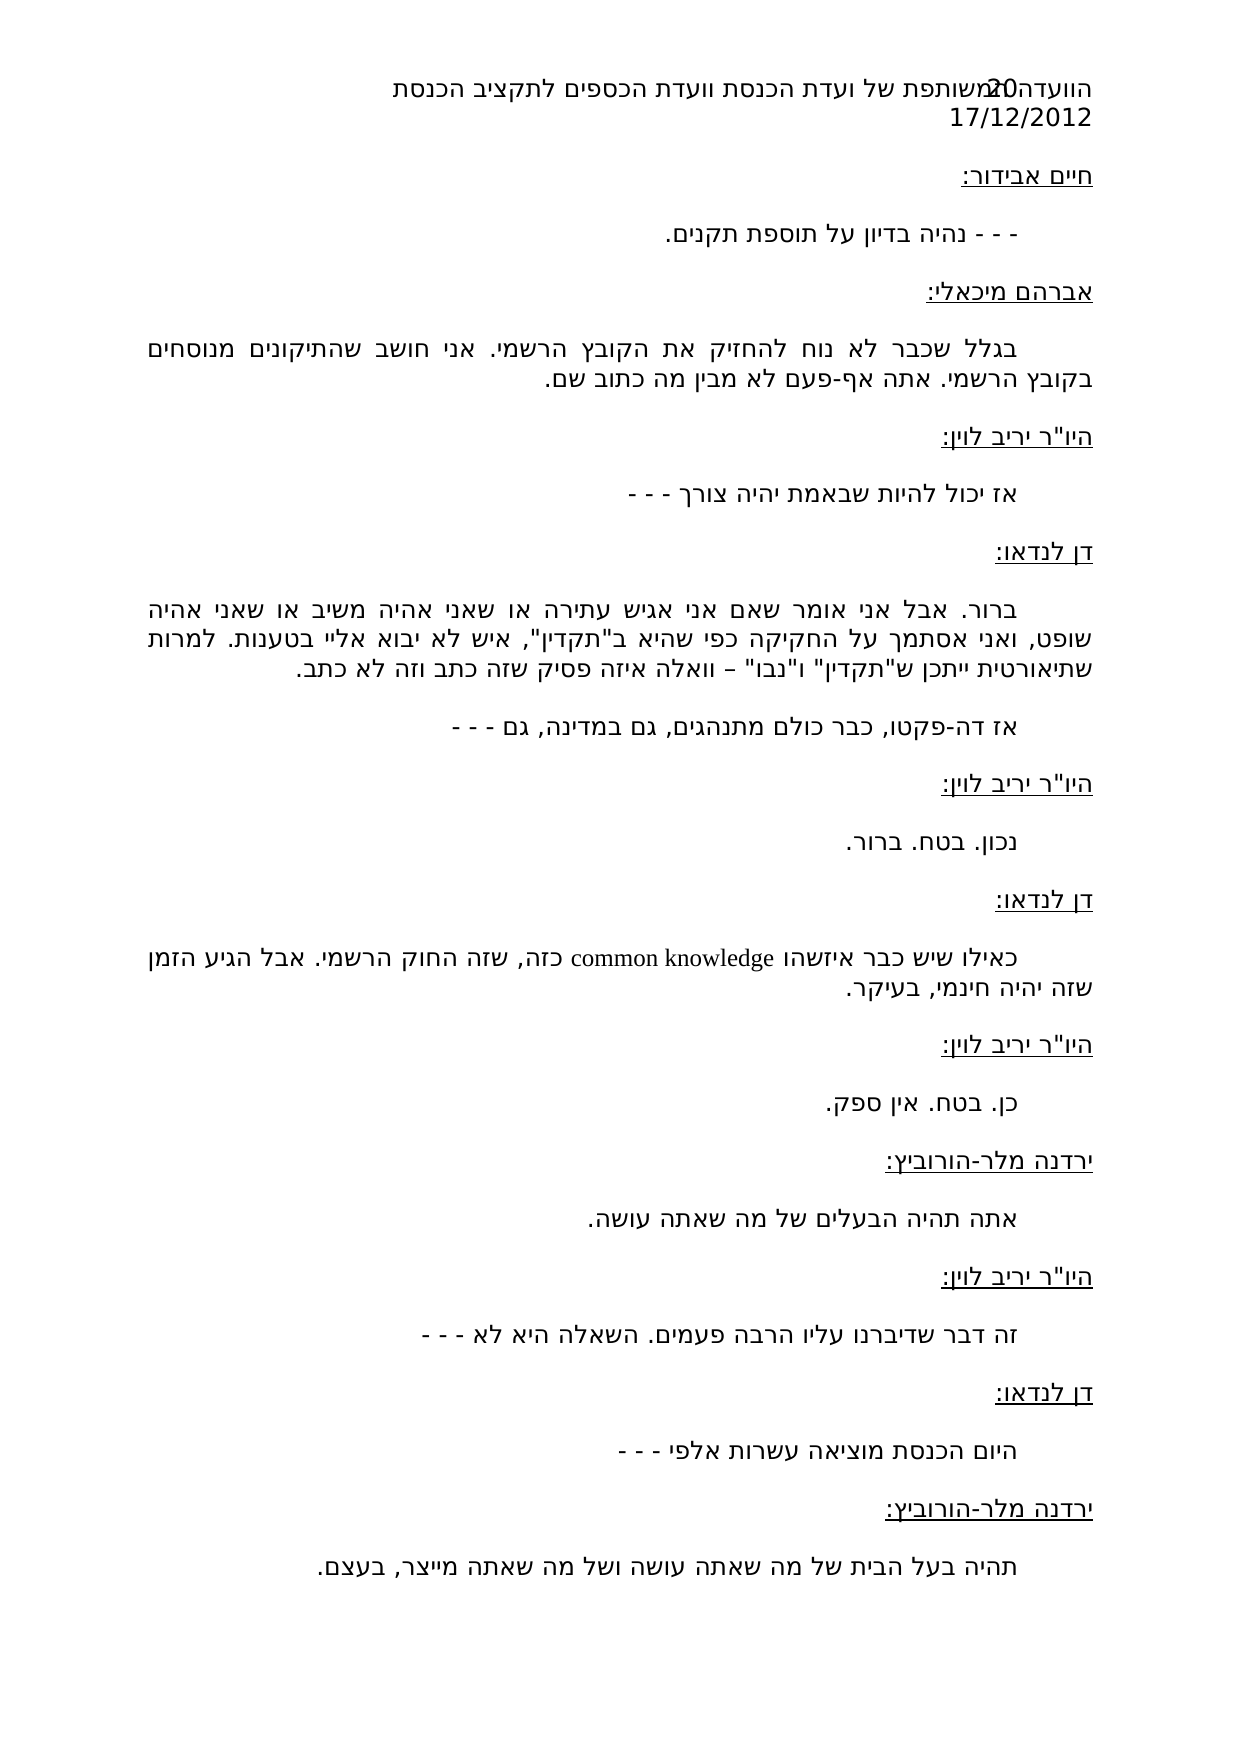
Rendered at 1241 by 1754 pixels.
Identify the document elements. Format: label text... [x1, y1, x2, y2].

text תהיה בעל הבית של מה שאתה עושה ושל מה שאתה מייצר, בעצם. [147, 1552, 1093, 1581]
text בגלל שכבר לא נוח להחזיק את הקובץ הרשמי. אני חושב שהתיקונים מנוסחים בקובץ הרשמי. אתה אף-פעם לא מבין מה כתוב שם. [147, 335, 1093, 393]
text חיים אבידור: [147, 161, 1093, 190]
text ירדנה מלר-הורוביץ: [147, 1494, 1093, 1523]
text אתה תהיה הבעלים של מה שאתה עושה. [147, 1204, 1093, 1233]
text ברור. אבל אני אומר שאם אני אגיש עתירה או שאני אהיה משיב או שאני אהיה שופט, ואני אסתמך על החקיקה כפי שהיא ב"תקדין", איש לא יבוא אליי בטענות. למרות שתיאורטית ייתכן ש"תקדין" ו"נבו" – וואלה איזה פסיק שזה כתב וזה לא כתב. [147, 596, 1093, 683]
text דן לנדאו: [147, 538, 1093, 567]
text היו"ר יריב לוין: [147, 770, 1093, 799]
text אברהם מיכאלי: [147, 277, 1093, 306]
text דן לנדאו: [147, 886, 1093, 915]
text ירדנה מלר-הורוביץ: [147, 1146, 1093, 1176]
text נכון. בטח. ברור. [147, 828, 1093, 857]
text זה דבר שדיברנו עליו הרבה פעמים. השאלה היא לא - - - [147, 1320, 1093, 1349]
text אז דה-פקטו, כבר כולם מתנהגים, גם במדינה, גם - - - [147, 712, 1093, 741]
text כן. בטח. אין ספק. [147, 1088, 1093, 1118]
text אז יכול להיות שבאמת יהיה צורך - - - [147, 480, 1093, 509]
text היו"ר יריב לוין: [147, 1262, 1093, 1291]
text היו"ר יריב לוין: [147, 422, 1093, 451]
text כאילו שיש כבר איזשהו common knowledge כזה, שזה החוק הרשמי. אבל הגיע הזמן שזה יהיה חינמי, בעיקר. [147, 943, 1093, 1002]
text היו"ר יריב לוין: [147, 1031, 1093, 1060]
text דן לנדאו: [147, 1378, 1093, 1407]
text - - - נהיה בדיון על תוספת תקנים. [147, 219, 1093, 248]
text היום הכנסת מוציאה עשרות אלפי - - - [147, 1436, 1093, 1465]
